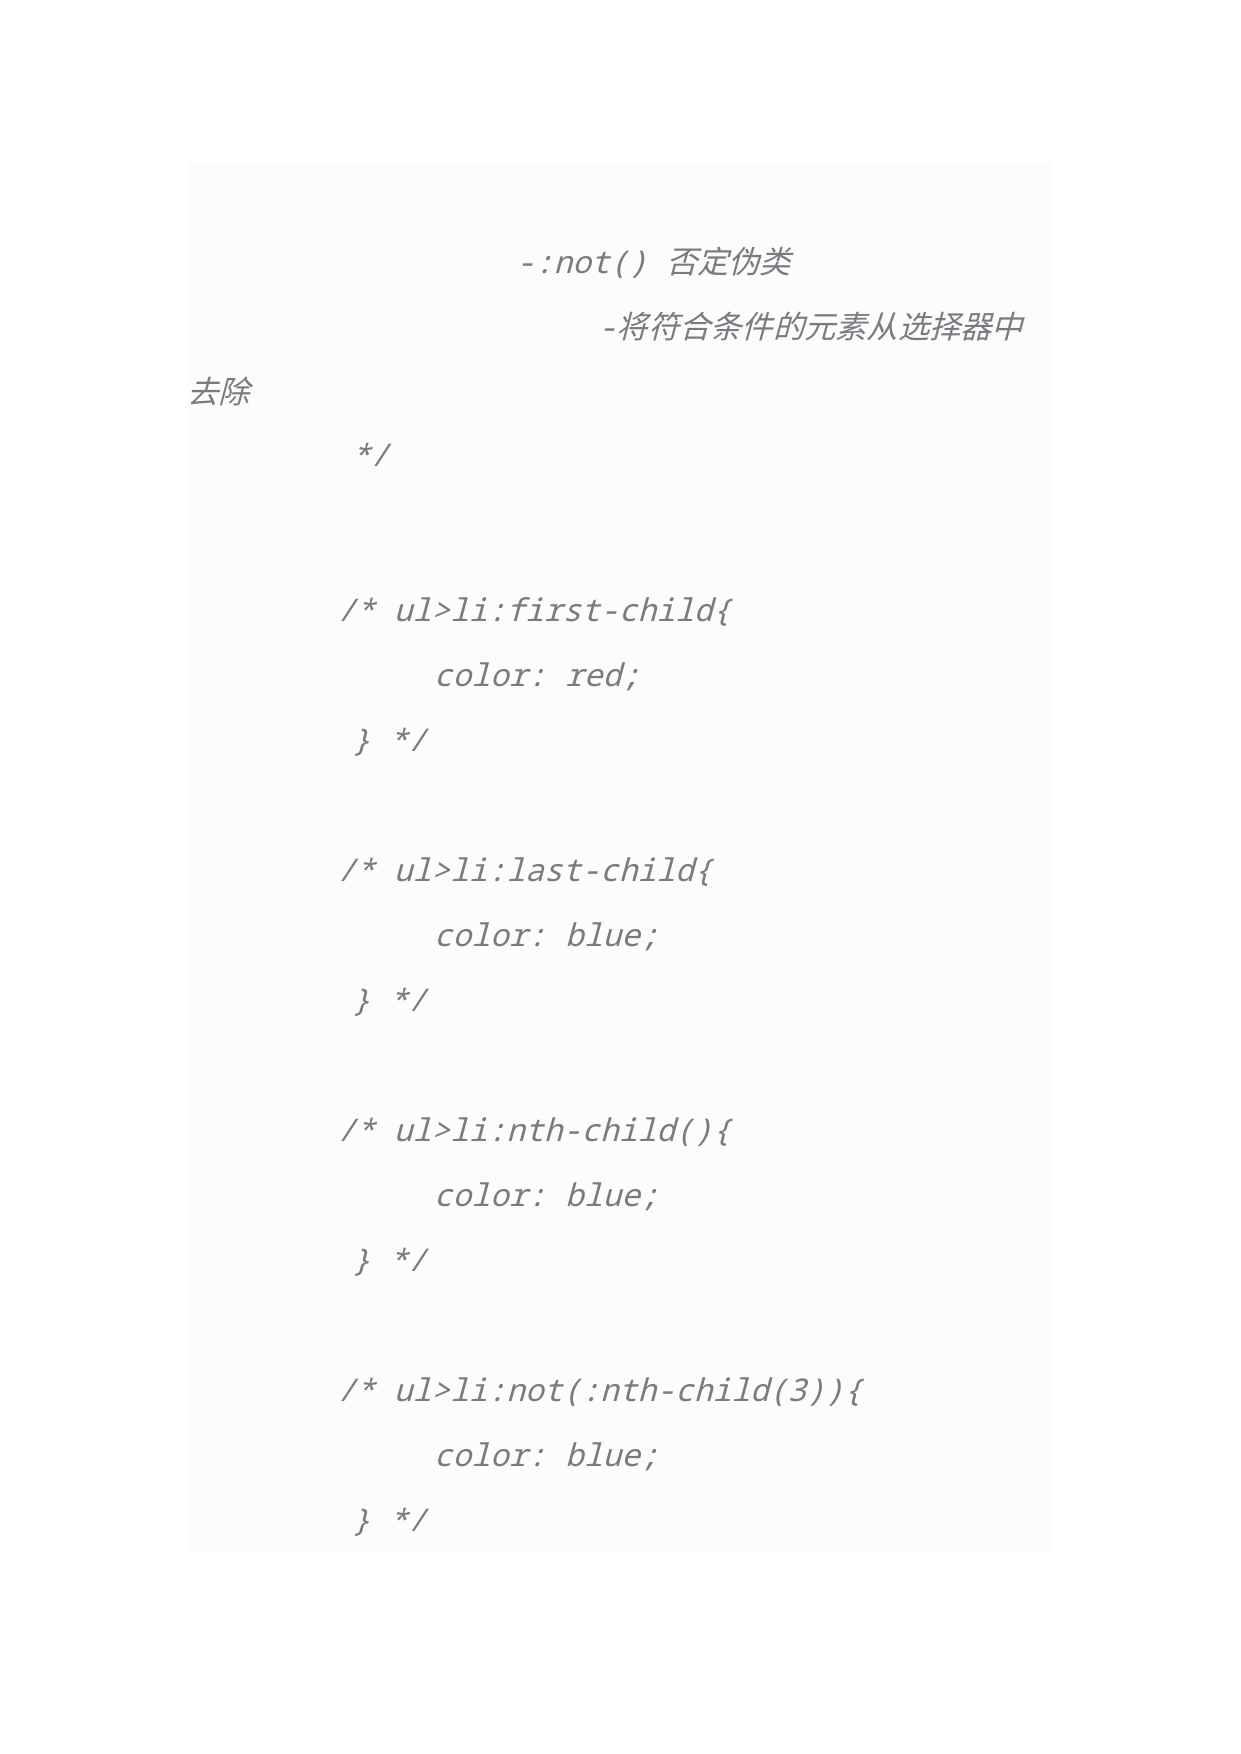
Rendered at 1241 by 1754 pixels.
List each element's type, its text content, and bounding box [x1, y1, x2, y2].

text color: blue; [187, 1162, 1053, 1227]
text /* ul>li:not(:nth-child(3)){ [187, 1357, 1053, 1422]
text } */ [187, 967, 1053, 1032]
text color: blue; [187, 1422, 1053, 1487]
text } */ [187, 1227, 1053, 1292]
text -将符合条件的元素从选择器中去除 [187, 292, 1053, 422]
text } */ [187, 1487, 1053, 1552]
text } */ [187, 707, 1053, 772]
text color: red; [187, 642, 1053, 707]
text color: blue; [187, 902, 1053, 967]
text */ [187, 422, 1053, 487]
text /* ul>li:first-child{ [187, 577, 1053, 642]
text /* ul>li:nth-child(){ [187, 1097, 1053, 1162]
text -:not() 否定伪类 [187, 227, 1053, 292]
text /* ul>li:last-child{ [187, 837, 1053, 902]
